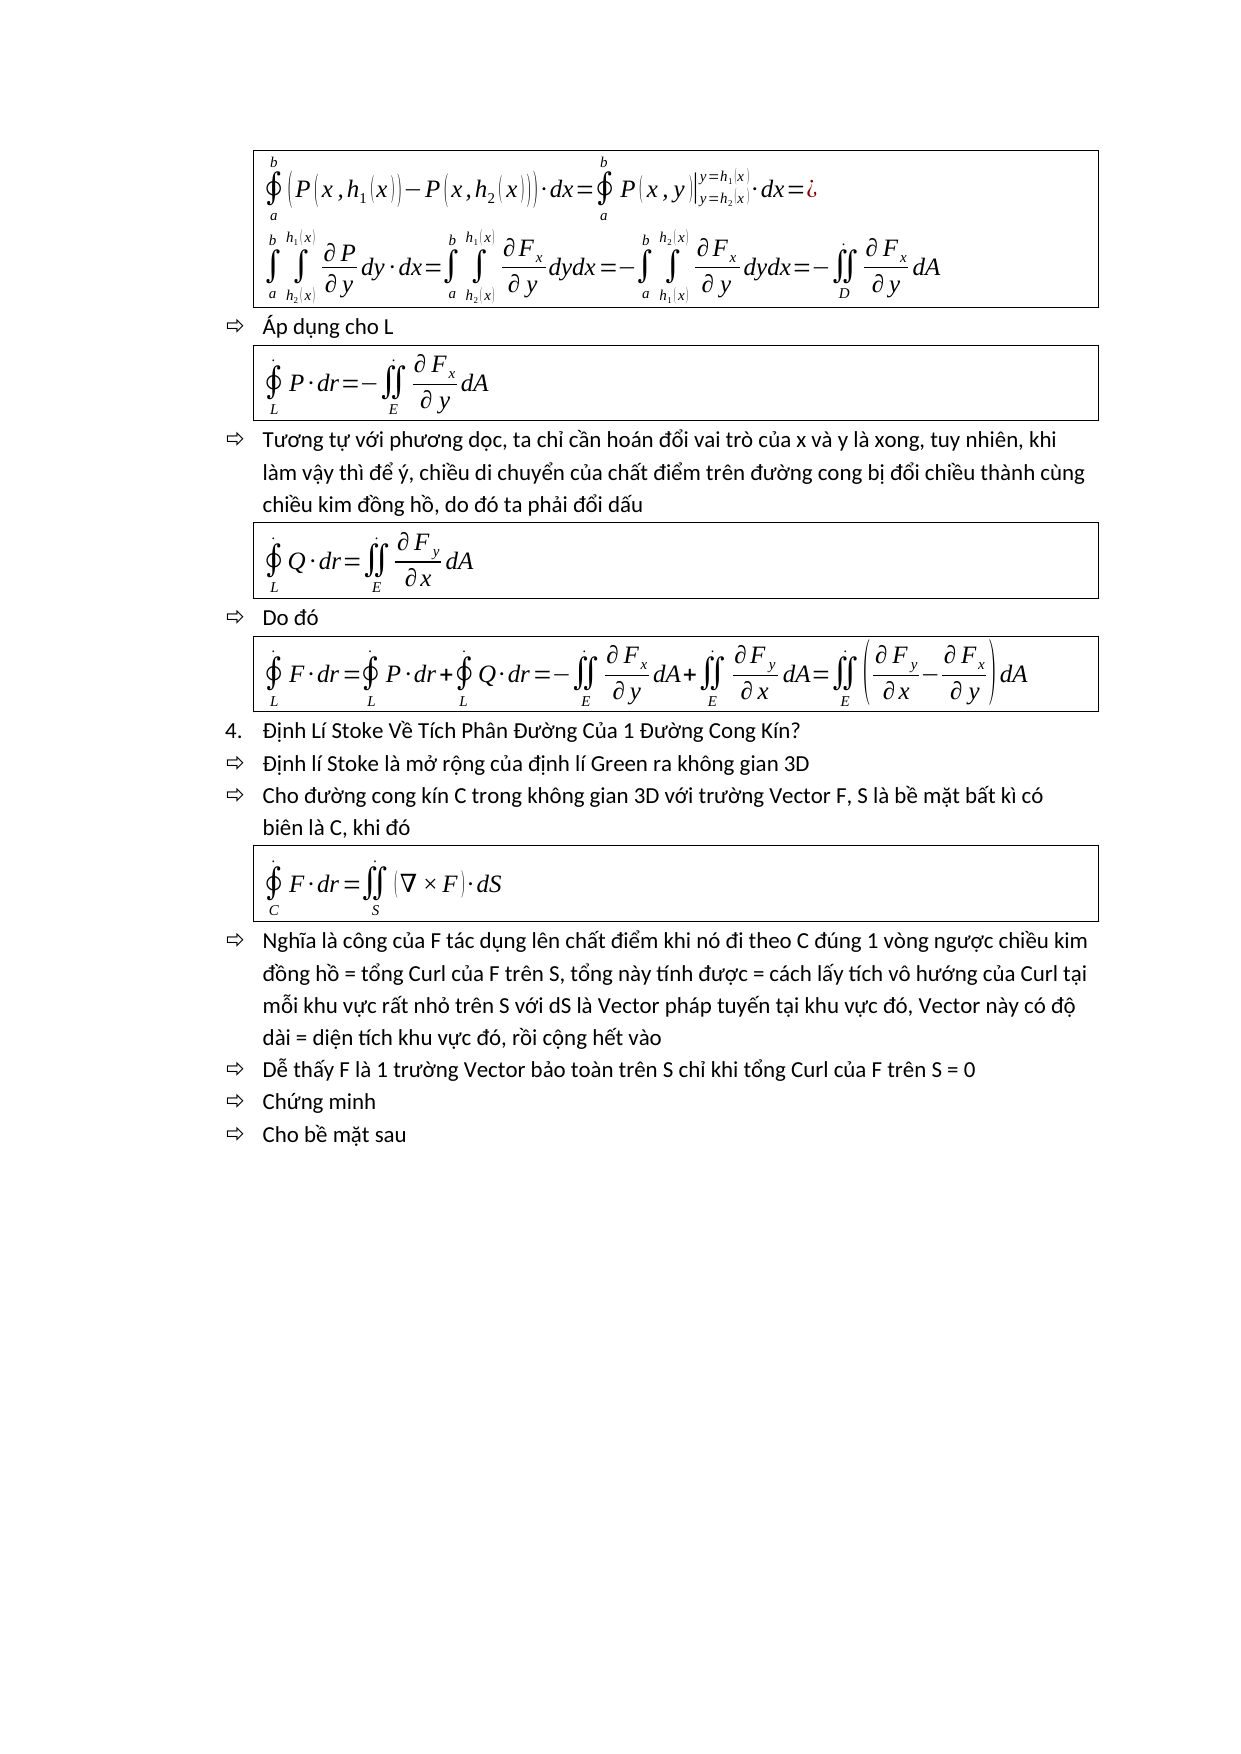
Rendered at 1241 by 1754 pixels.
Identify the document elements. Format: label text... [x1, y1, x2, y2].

list Cho bề mặt sau [225, 1120, 1090, 1148]
list Cho đường cong kín C trong không gian 3D với trường Vector F, S là bề mặt bất kì có biên là C, khi đó [225, 781, 1090, 841]
list Nghĩa là công của F tác dụng lên chất điểm khi nó đi theo C đúng 1 vòng ngược chiều kim đồng hồ = tổng Curl của F trên S, tổng này tính được = cách lấy tích vô hướng của Curl tại mỗi khu vực rất nhỏ trên S với dS là Vector pháp tuyến tại khu vực đó, Vector này có độ dài = diện tích khu vực đó, rồi cộng hết vào [225, 927, 1090, 1051]
list Định lí Stoke là mở rộng của định lí Green ra không gian 3D [225, 749, 1090, 777]
list Dễ thấy F là 1 trường Vector bảo toàn trên S chỉ khi tổng Curl của F trên S = 0 [225, 1055, 1090, 1083]
list Áp dụng cho L [225, 312, 1090, 340]
list Định Lí Stoke Về Tích Phân Đường Của 1 Đường Cong Kín? [225, 717, 1090, 745]
list Do đó [225, 603, 1090, 631]
list Chứng minh [225, 1087, 1090, 1116]
